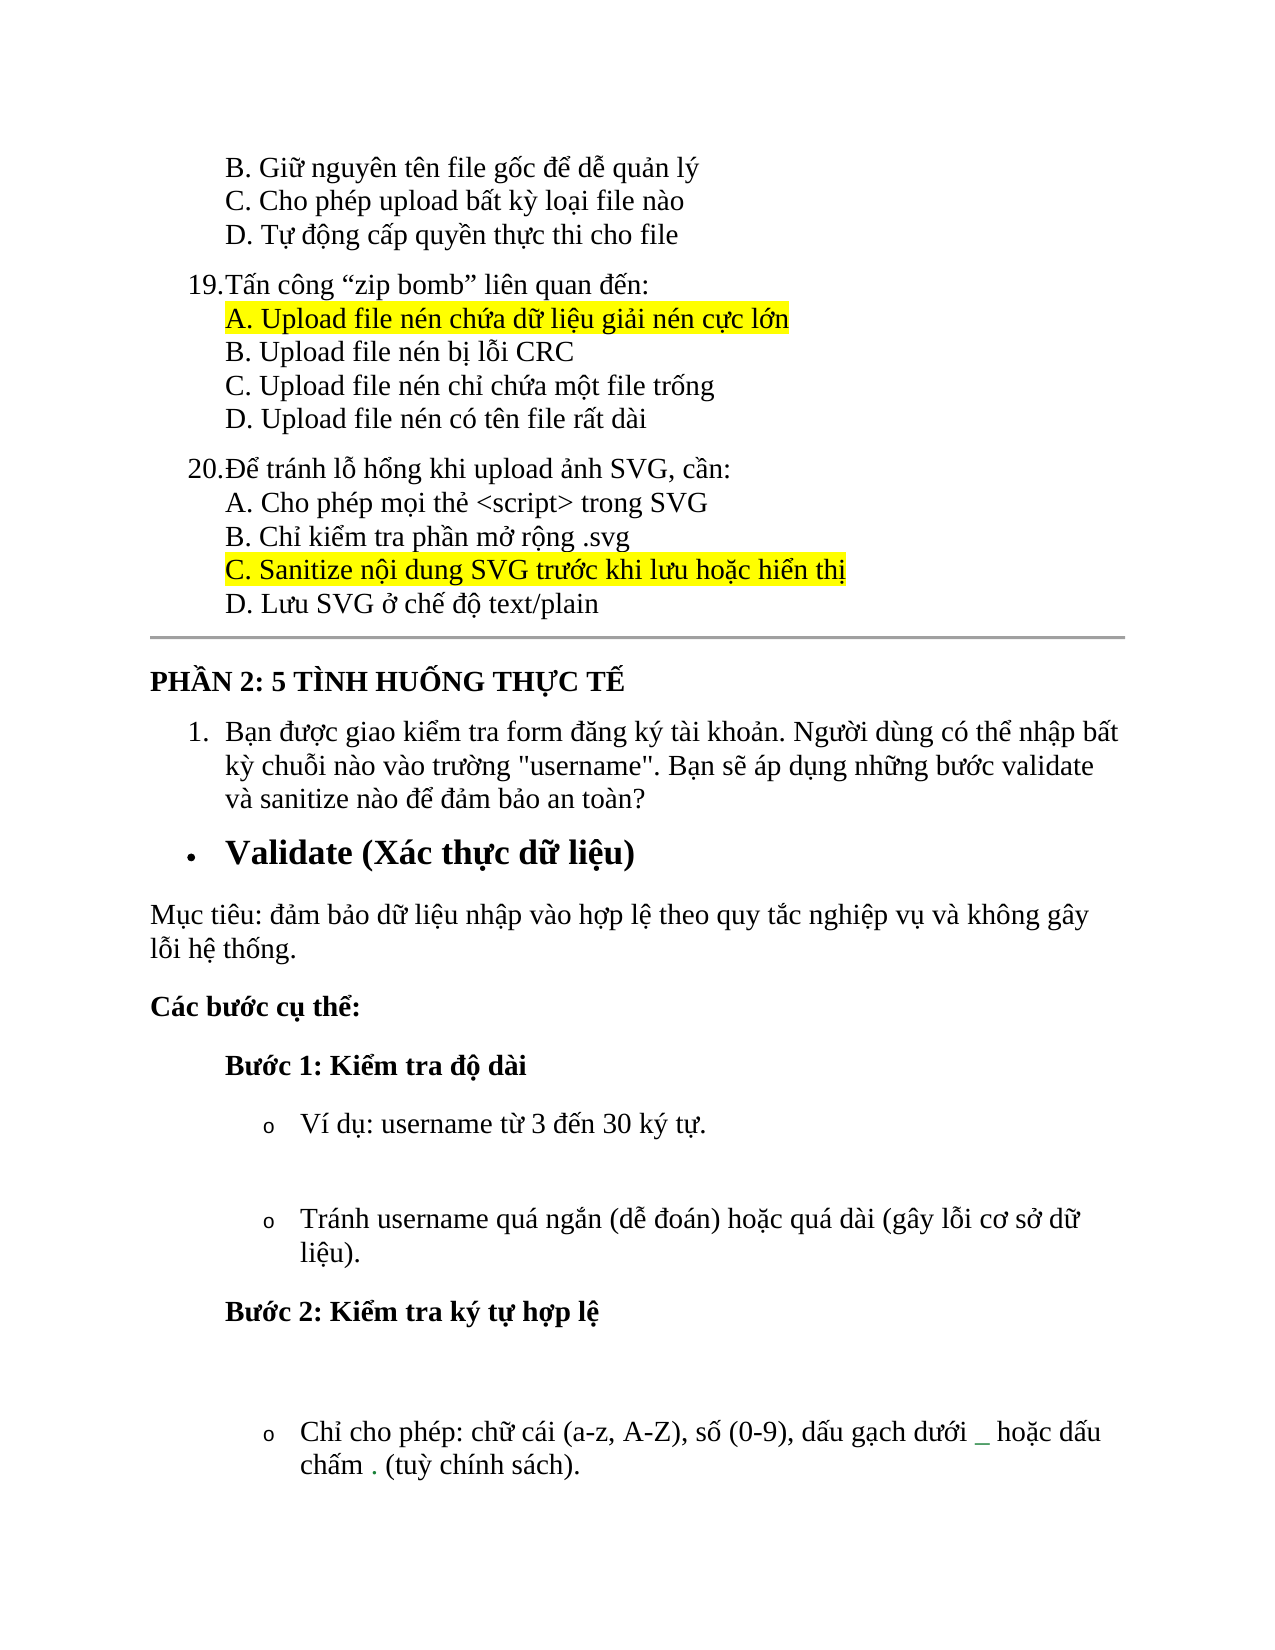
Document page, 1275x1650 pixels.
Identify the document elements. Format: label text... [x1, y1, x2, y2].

text Bước 1: Kiểm tra độ dài [225, 1048, 1125, 1082]
list Validate (Xác thực dữ liệu) [187, 832, 1125, 872]
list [187, 150, 1125, 251]
text PHẦN 2: 5 TÌNH HUỐNG THỰC TẾ [150, 664, 1125, 698]
list Để tránh lỗ hổng khi upload ảnh SVG, cần: A. Cho phép mọi thẻ <script> trong SVG B. Chỉ kiểm tra phần mở rộng .svg C. Sanitize nội dung SVG trước khi lưu hoặc hiển thị D. Lưu SVG ở chế độ text/plain [187, 452, 1125, 619]
text Bước 2: Kiểm tra ký tự hợp lệ [225, 1294, 1125, 1389]
list Tránh username quá ngắn (dễ đoán) hoặc quá dài (gây lỗi cơ sở dữ liệu). [262, 1202, 1125, 1269]
text Các bước cụ thể: [150, 989, 1125, 1023]
text Mục tiêu: đảm bảo dữ liệu nhập vào hợp lệ theo quy tắc nghiệp vụ và không gây lỗi hệ thống. [150, 897, 1125, 964]
list Tấn công “zip bomb” liên quan đến: A. Upload file nén chứa dữ liệu giải nén cực lớn B. Upload file nén bị lỗi CRC C. Upload file nén chỉ chứa một file trống D. Upload file nén có tên file rất dài [187, 267, 1125, 435]
list Chỉ cho phép: chữ cái (a-z, A-Z), số (0-9), dấu gạch dưới _ hoặc dấu chấm . (tuỳ chính sách). [262, 1414, 1125, 1481]
list Bạn được giao kiểm tra form đăng ký tài khoản. Người dùng có thể nhập bất kỳ chuỗi nào vào trường "username". Bạn sẽ áp dụng những bước validate và sanitize nào để đảm bảo an toàn? [187, 714, 1125, 815]
list Ví dụ: username từ 3 đến 30 ký tự. [262, 1107, 1125, 1202]
